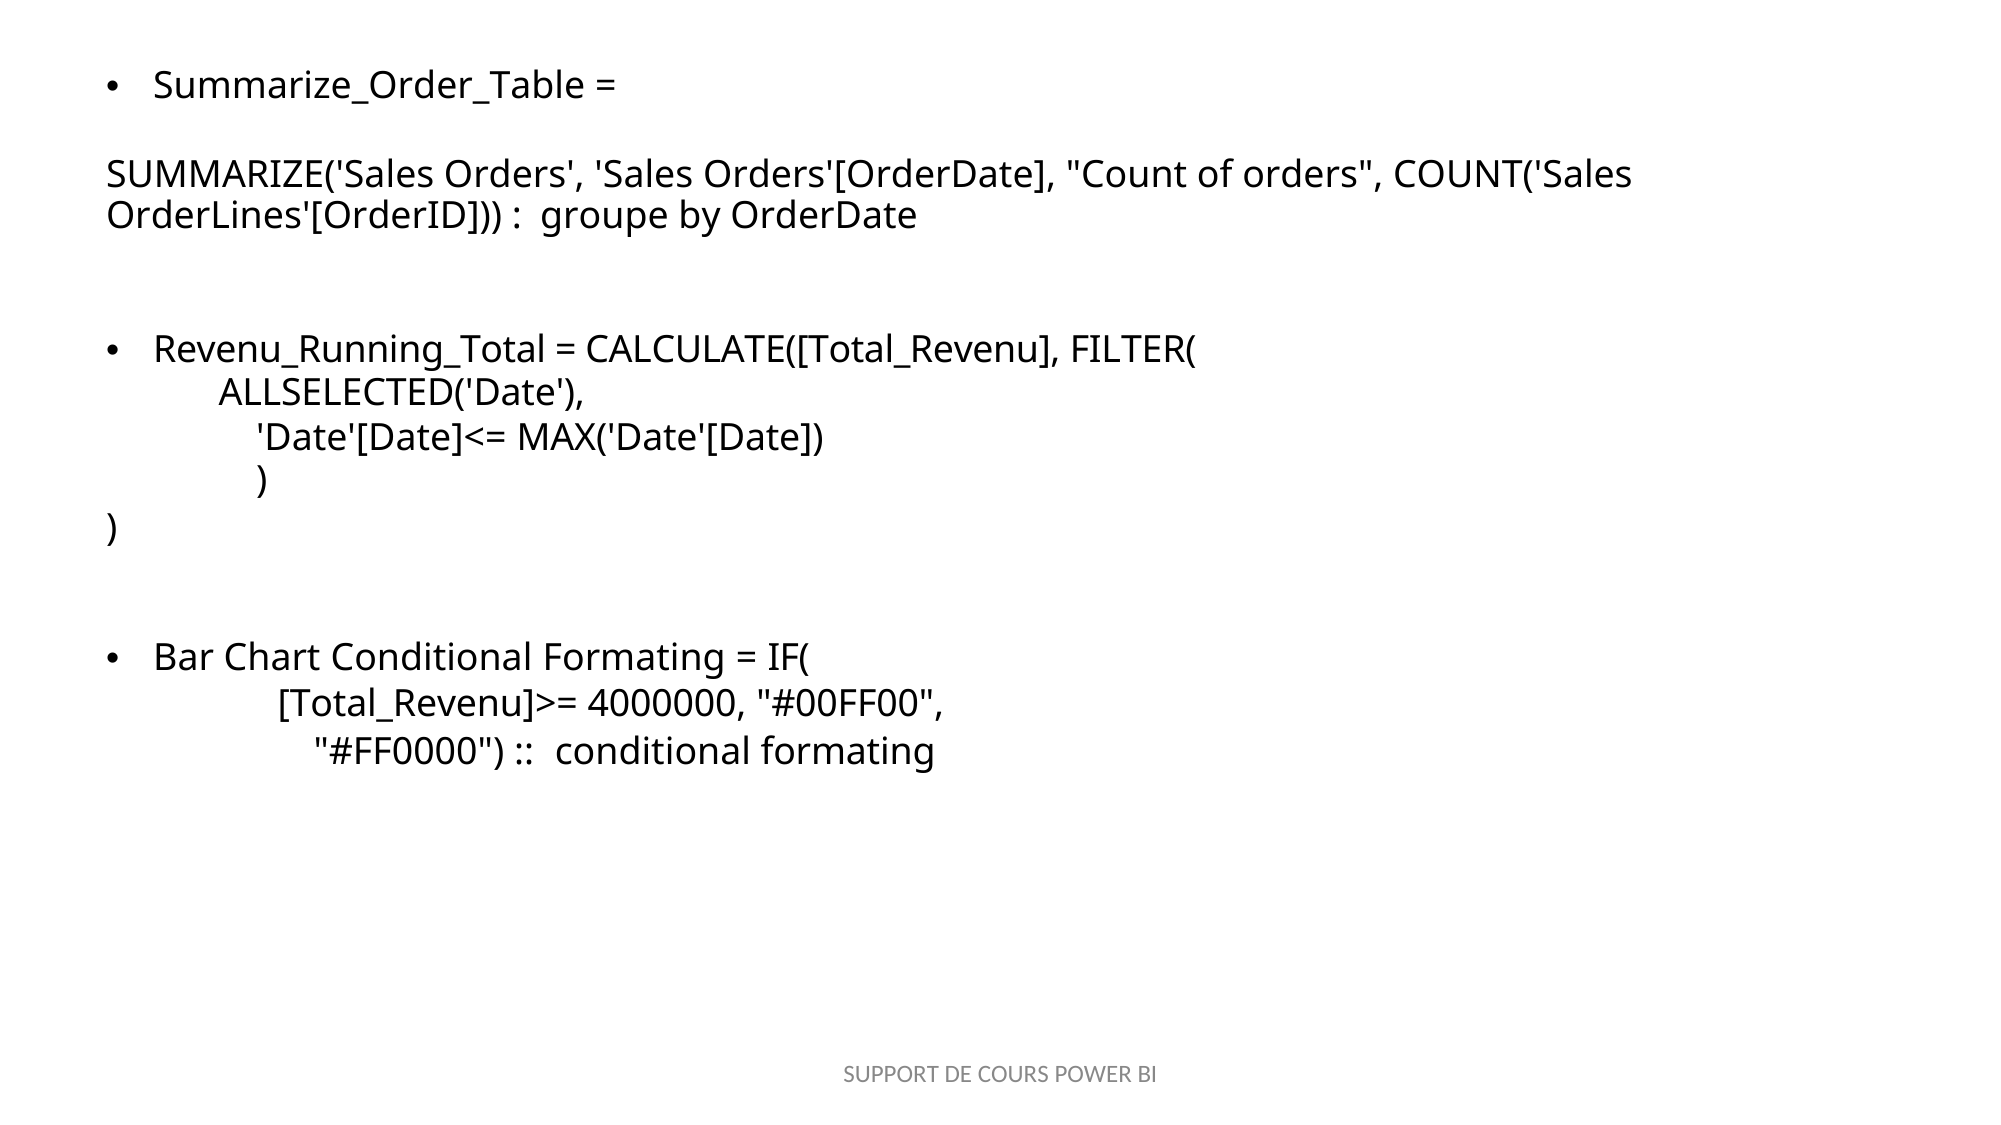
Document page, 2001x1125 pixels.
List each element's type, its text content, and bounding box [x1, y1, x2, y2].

text ) [106, 500, 2000, 551]
text 'Date'[Date]<= MAX('Date'[Date]) [256, 414, 2000, 459]
text "#FF0000") :: conditional formating [0, 726, 935, 774]
list Summarize_Order_Table = [106, 58, 2000, 109]
text ALLSELECTED('Date'), [218, 371, 2000, 414]
text SUMMARIZE('Sales Orders', 'Sales Orders'[OrderDate], "Count of orders", COUNT('Sales OrderLines'[OrderID])) : groupe by OrderDate [106, 153, 1688, 240]
text ) [256, 459, 2000, 500]
list Revenu_Running_Total = CALCULATE([Total_Revenu], FILTER( [106, 328, 1236, 371]
list Bar Chart Conditional Formating = IF( [106, 632, 2000, 681]
text [Total_Revenu]>= 4000000, "#00FF00", [0, 681, 944, 726]
